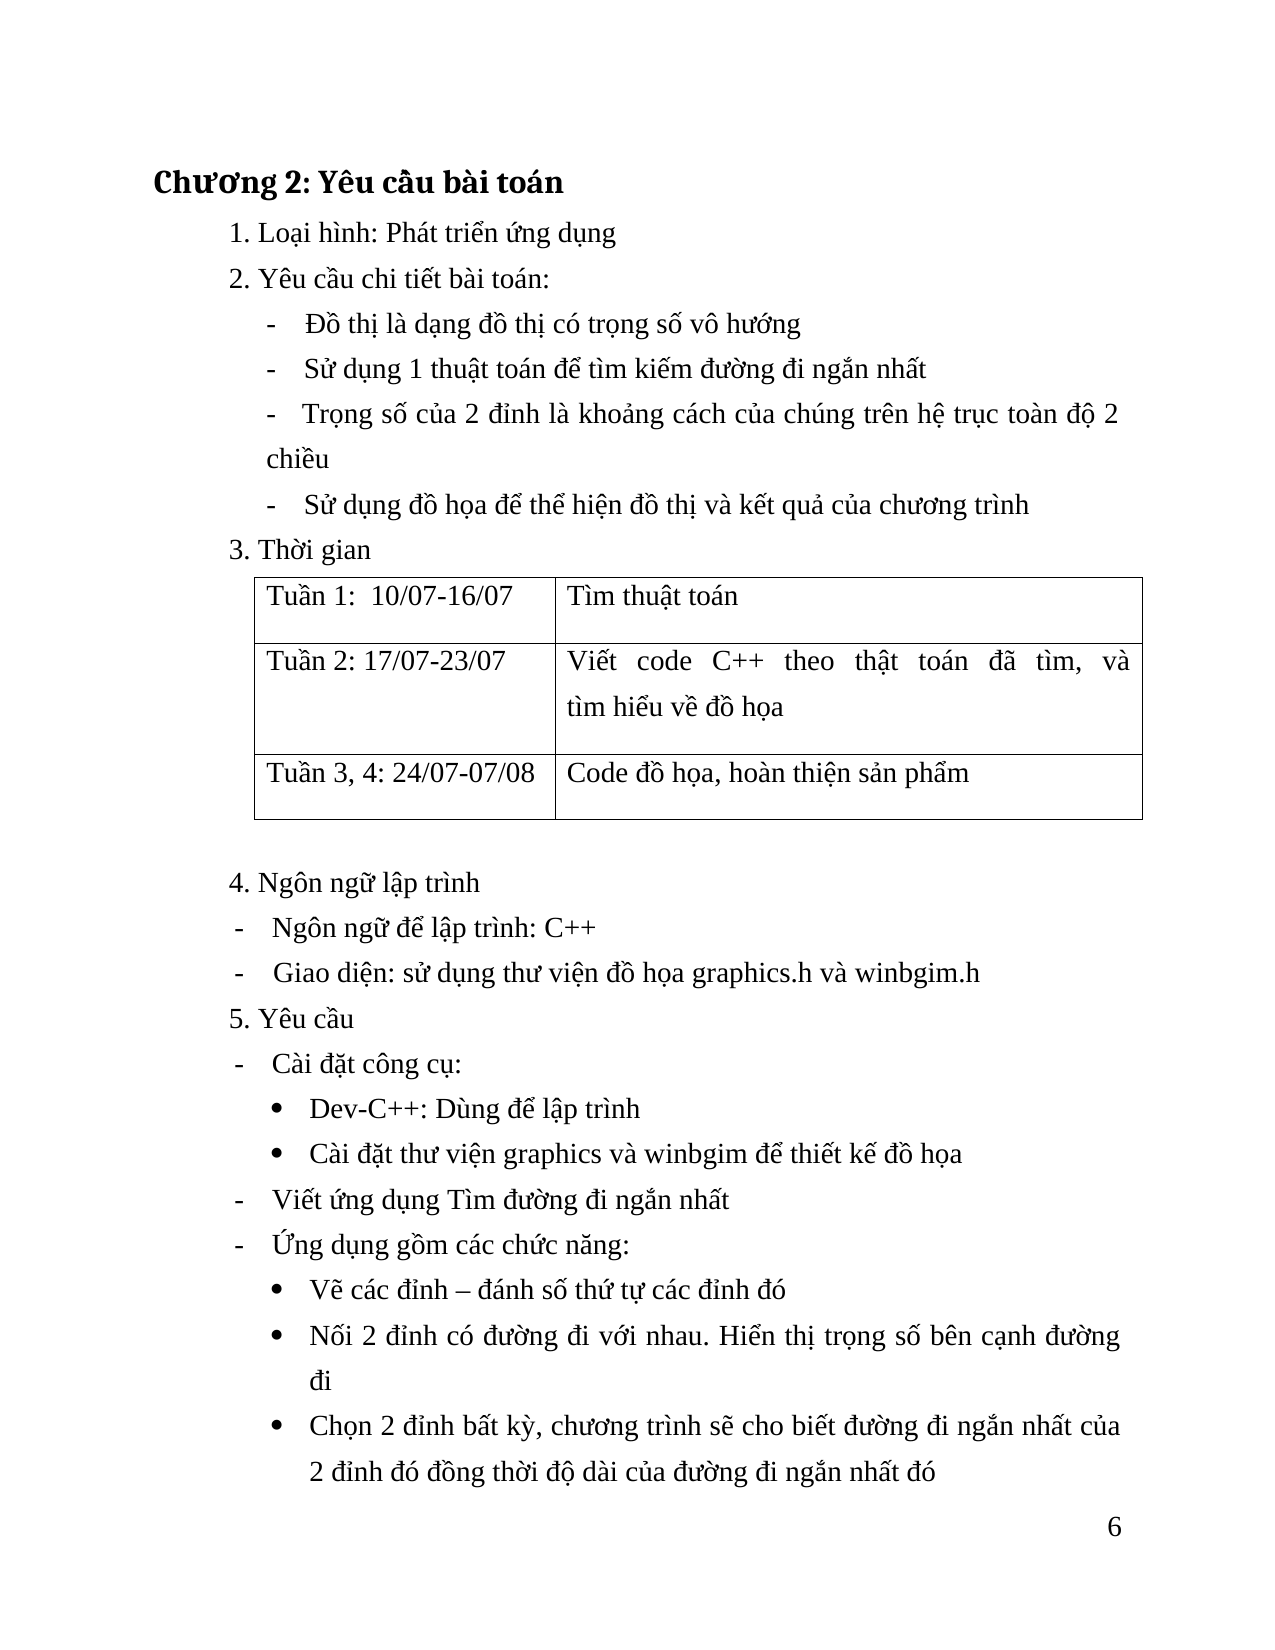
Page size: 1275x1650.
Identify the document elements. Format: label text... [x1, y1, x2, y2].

table_cell Viết code C++ theo thật toán đã tìm, và tìm hiểu về đồ họa [556, 644, 1142, 754]
list Dev-C++: Dùng để lập trình [272, 1091, 1121, 1125]
list Viết ứng dụng Tìm đường đi ngắn nhất [234, 1182, 1121, 1216]
list Ngôn ngữ để lập trình: C++ [234, 910, 1121, 944]
list Cài đặt thư viện graphics và winbgim để thiết kế đồ họa [272, 1137, 1121, 1170]
table_header Tuần 1: 10/07-16/07 [255, 578, 555, 642]
table_cell Code đồ họa, hoàn thiện sản phẩm [556, 755, 1142, 819]
list Nối 2 đỉnh có đường đi với nhau. Hiển thị trọng số bên cạnh đường đi [272, 1318, 1121, 1397]
list Vẽ các đỉnh – đánh số thứ tự các đỉnh đó [272, 1272, 1121, 1306]
subtitle Chương 2: Yêu cầu bài toán [153, 164, 1121, 202]
table_header Tìm thuật toán [556, 578, 1142, 642]
text 1. Loại hình: Phát triển ứng dụng [153, 216, 1121, 249]
text 3. Thời gian [228, 532, 1121, 566]
text - Giao diện: sử dụng thư viện đồ họa graphics.h và winbgim.h [234, 956, 1121, 989]
text - Sử dụng 1 thuật toán để tìm kiếm đường đi ngắn nhất [266, 351, 1121, 385]
list Chọn 2 đỉnh bất kỳ, chương trình sẽ cho biết đường đi ngắn nhất của 2 đỉnh đó đồng thời độ dài của đường đi ngắn nhất đó [272, 1408, 1121, 1487]
text - Đồ thị là dạng đồ thị có trọng số vô hướng [191, 306, 1121, 339]
list Cài đặt công cụ: [234, 1046, 1121, 1079]
text 4. Ngôn ngữ lập trình [228, 865, 1121, 899]
list Ứng dụng gồm các chức năng: [234, 1227, 1121, 1261]
text 5. Yêu cầu [228, 1001, 1121, 1034]
text - Sử dụng đồ họa để thể hiện đồ thị và kết quả của chương trình [266, 487, 1121, 520]
text - Trọng số của 2 đỉnh là khoảng cách của chúng trên hệ trục toàn độ 2 chiều [266, 396, 1121, 475]
text 2. Yêu cầu chi tiết bài toán: [228, 261, 1121, 294]
table_cell Tuần 3, 4: 24/07-07/08 [255, 755, 555, 819]
table_cell Tuần 2: 17/07-23/07 [255, 644, 555, 754]
